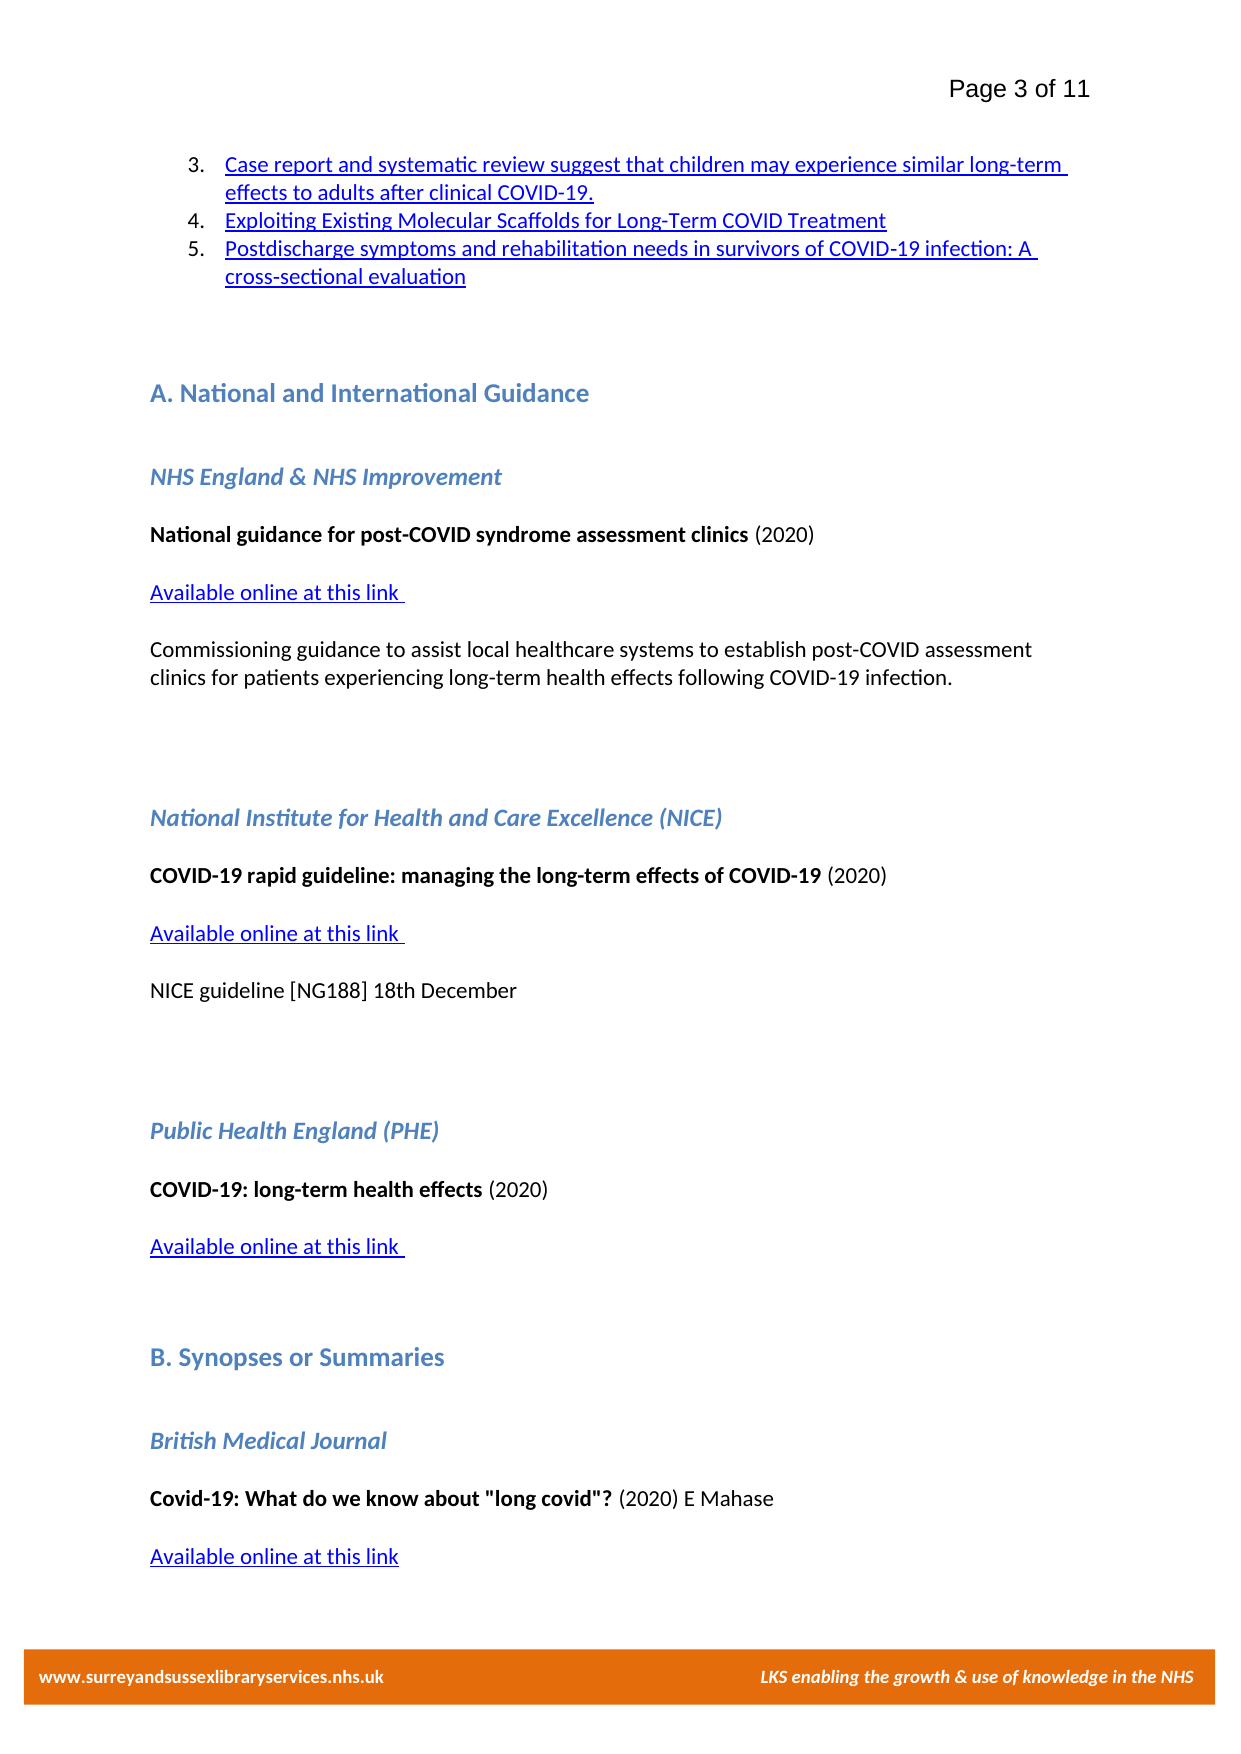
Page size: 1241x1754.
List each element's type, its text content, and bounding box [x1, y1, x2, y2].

text Available online at this link [150, 919, 1090, 947]
text Covid-19: What do we know about "long covid"? (2020) E Mahase [150, 1484, 1090, 1513]
text COVID-19: long-term health effects (2020) [150, 1175, 1090, 1203]
text Commissioning guidance to assist local healthcare systems to establish post-COVID assessment clinics for patients experiencing long-term health effects following COVID-19 infection. [150, 635, 1090, 691]
subtitle National Institute for Health and Care Excellence (NICE) [150, 802, 1090, 832]
subtitle B. Synopses or Summaries [150, 1341, 1090, 1373]
text Available online at this link [150, 1542, 1090, 1570]
text National guidance for post-COVID syndrome assessment clinics (2020) [150, 521, 1090, 548]
list Case report and systematic review suggest that children may experience similar long-term effects to adults after clinical COVID-19. [187, 150, 1090, 206]
text Available online at this link [150, 578, 1090, 606]
list Postdischarge symptoms and rehabilitation needs in survivors of COVID‐19 infection: A cross‐sectional evaluation [187, 234, 1090, 290]
text COVID-19 rapid guideline: managing the long-term effects of COVID-19 (2020) [150, 862, 1090, 890]
text Available online at this link [150, 1232, 1090, 1260]
subtitle Public Health England (PHE) [150, 1115, 1090, 1146]
list Exploiting Existing Molecular Scaffolds for Long-Term COVID Treatment [187, 206, 1090, 234]
subtitle British Medical Journal [150, 1425, 1090, 1455]
text NICE guideline [NG188] 18th December [150, 976, 1090, 1004]
subtitle A. National and International Guidance [150, 376, 1090, 409]
subtitle NHS England & NHS Improvement [150, 461, 1090, 491]
